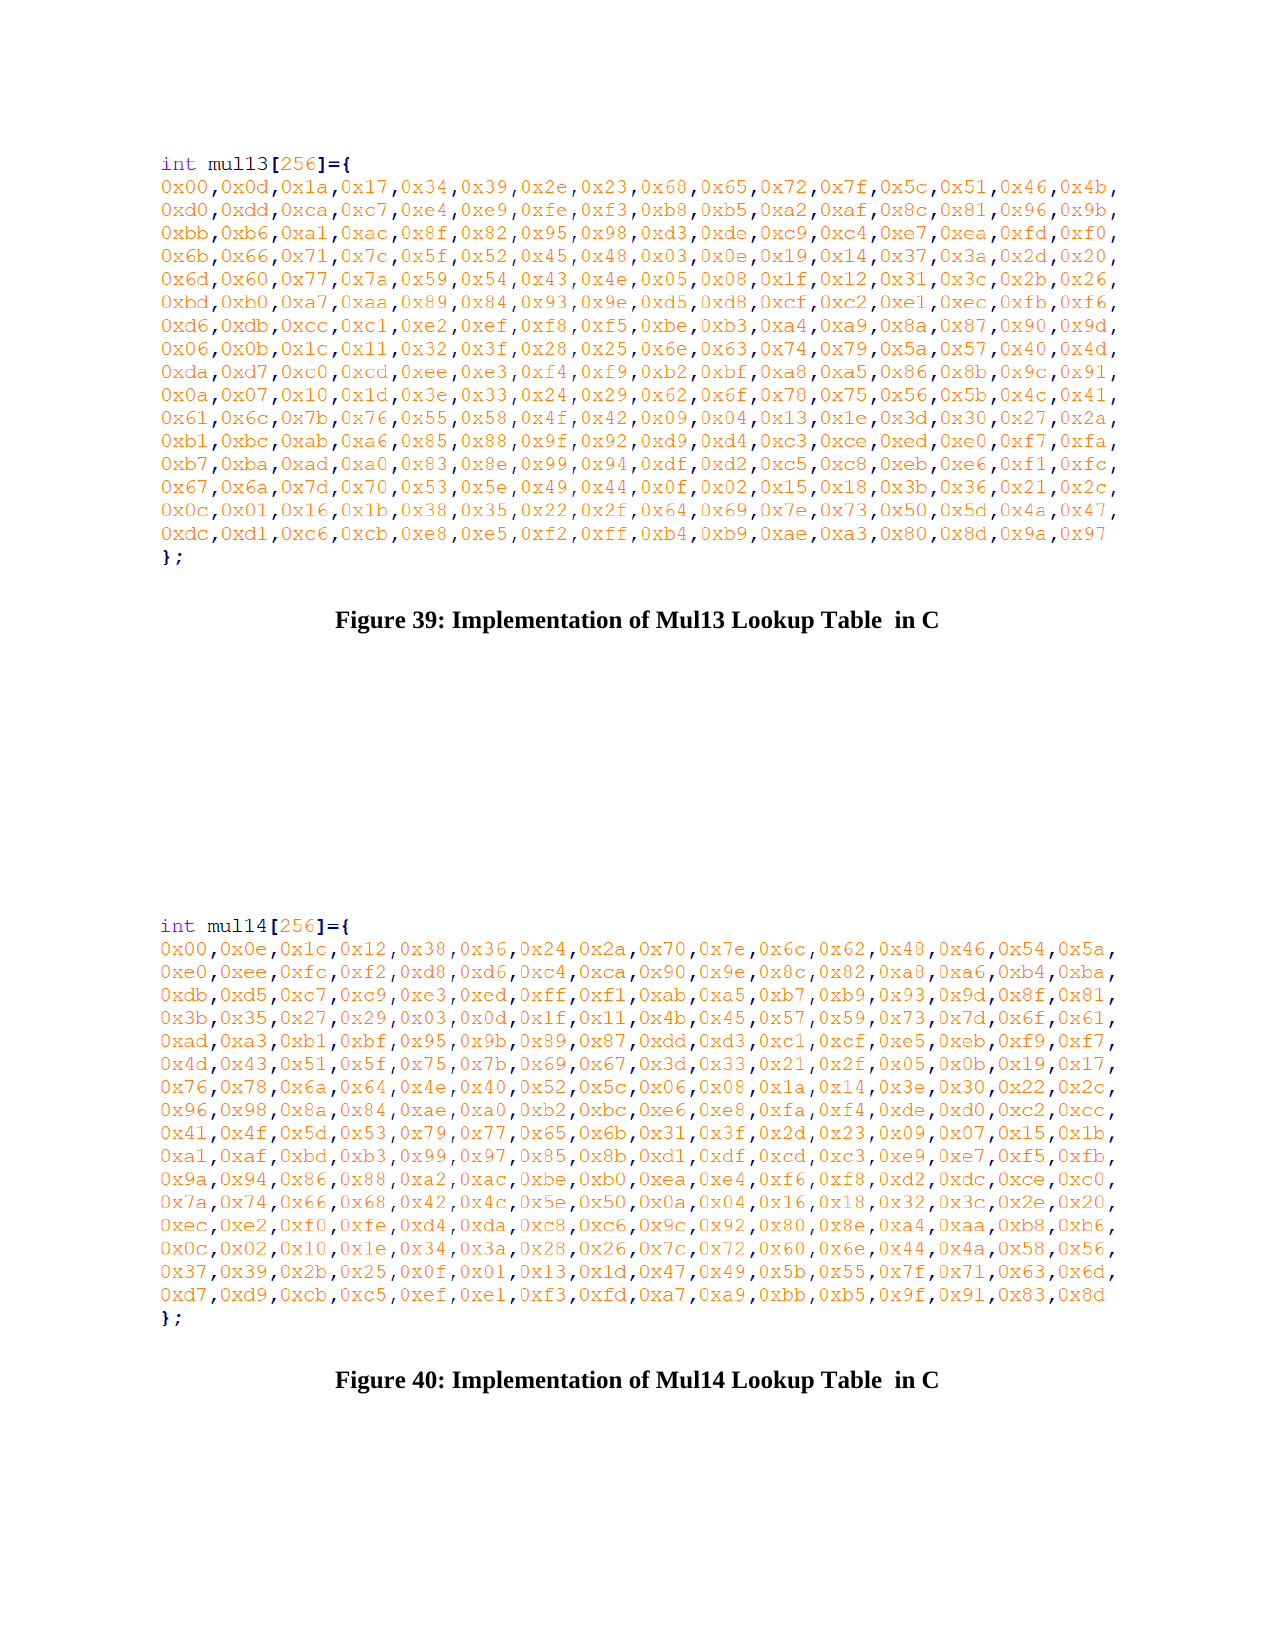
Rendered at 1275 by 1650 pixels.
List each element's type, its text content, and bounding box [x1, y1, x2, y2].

text Figure 40: Implementation of Mul14 Lookup Table in C [150, 1365, 1125, 1394]
picture [150, 913, 1125, 1337]
picture [150, 150, 1125, 577]
text Figure 39: Implementation of Mul13 Lookup Table in C [150, 605, 1125, 634]
